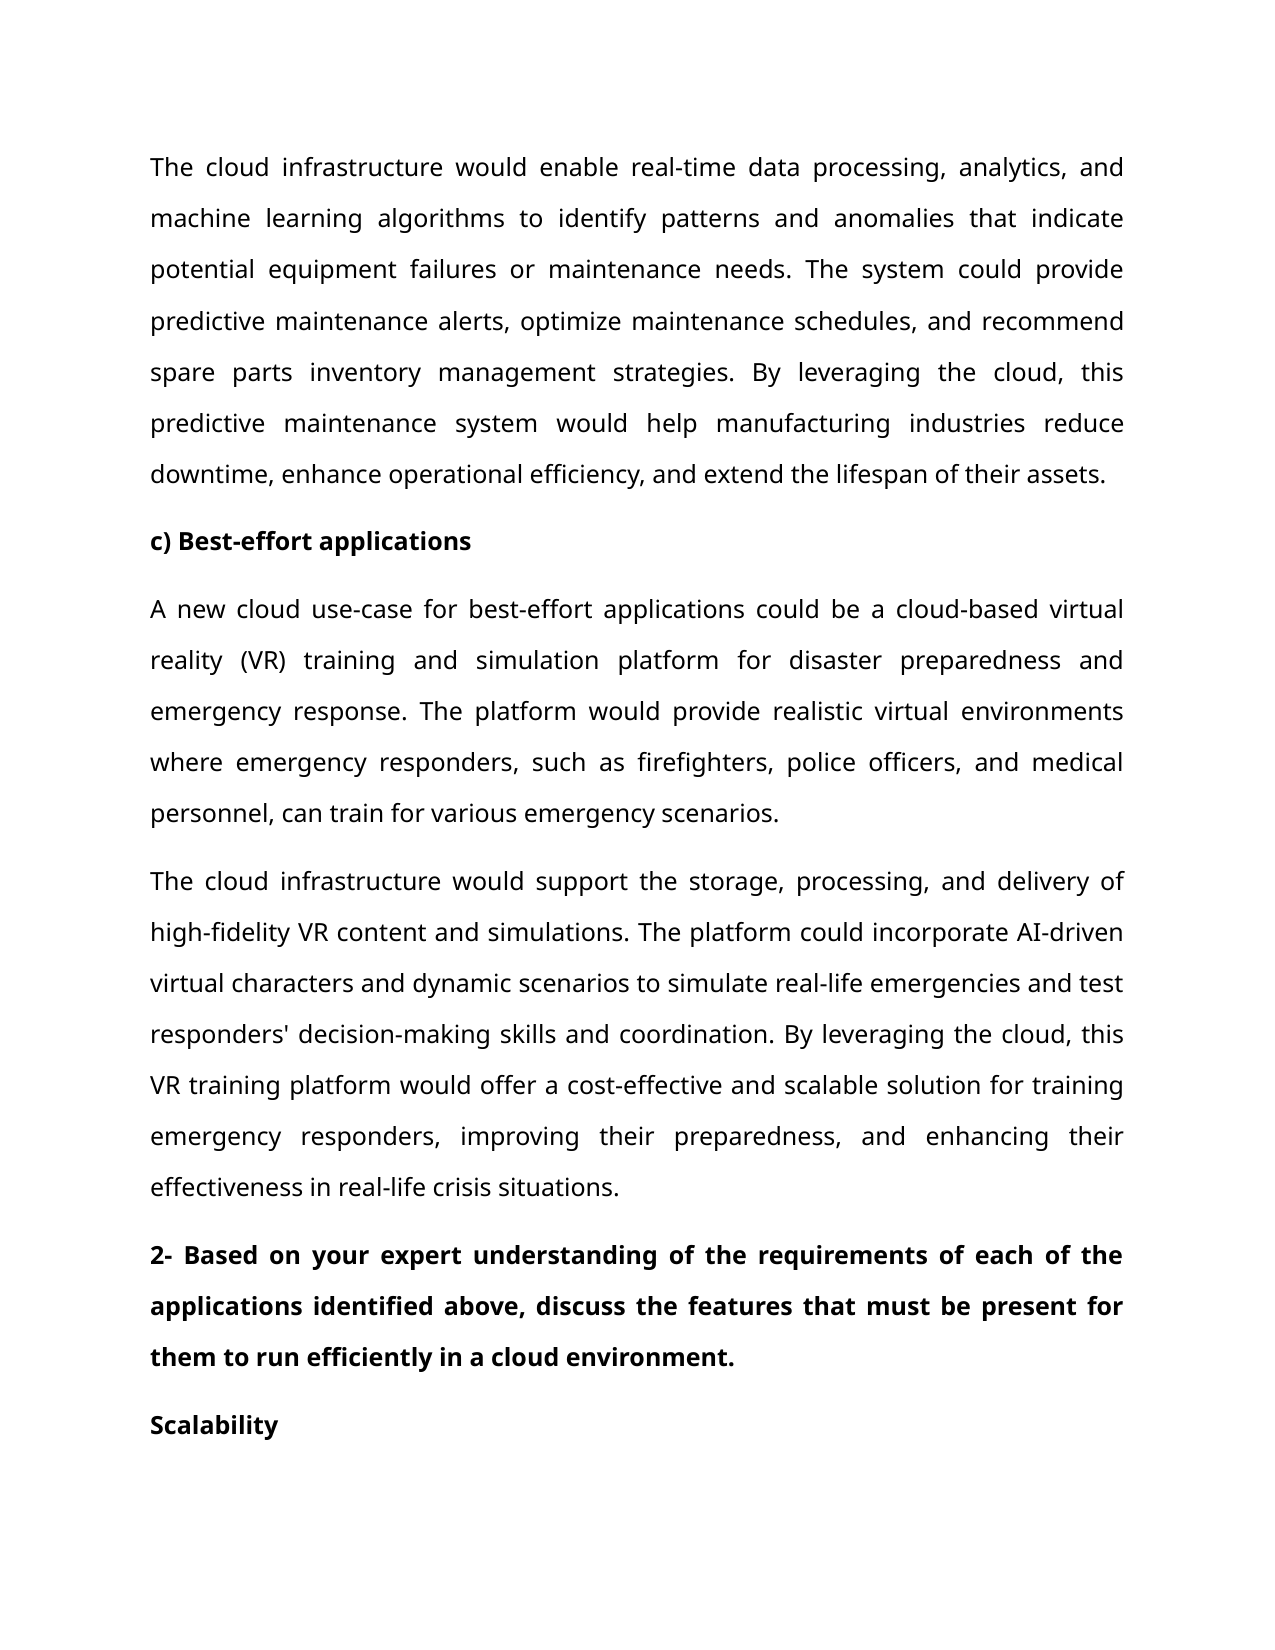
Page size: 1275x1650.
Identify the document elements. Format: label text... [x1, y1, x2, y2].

text Scalability [150, 1407, 1125, 1441]
text A new cloud use-case for best-effort applications could be a cloud-based virtual reality (VR) training and simulation platform for disaster preparedness and emergency response. The platform would provide realistic virtual environments where emergency responders, such as firefighters, police officers, and medical personnel, can train for various emergency scenarios. [150, 592, 1125, 830]
text The cloud infrastructure would enable real-time data processing, analytics, and machine learning algorithms to identify patterns and anomalies that indicate potential equipment failures or maintenance needs. The system could provide predictive maintenance alerts, optimize maintenance schedules, and recommend spare parts inventory management strategies. By leveraging the cloud, this predictive maintenance system would help manufacturing industries reduce downtime, enhance operational efficiency, and extend the lifespan of their assets. [150, 150, 1125, 490]
text c) Best-effort applications [150, 524, 1125, 558]
text 2- Based on your expert understanding of the requirements of each of the applications identified above, discuss the features that must be present for them to run efficiently in a cloud environment. [150, 1237, 1125, 1374]
text The cloud infrastructure would support the storage, processing, and delivery of high-fidelity VR content and simulations. The platform could incorporate AI-driven virtual characters and dynamic scenarios to simulate real-life emergencies and test responders' decision-making skills and coordination. By leveraging the cloud, this VR training platform would offer a cost-effective and scalable solution for training emergency responders, improving their preparedness, and enhancing their effectiveness in real-life crisis situations. [150, 863, 1125, 1204]
